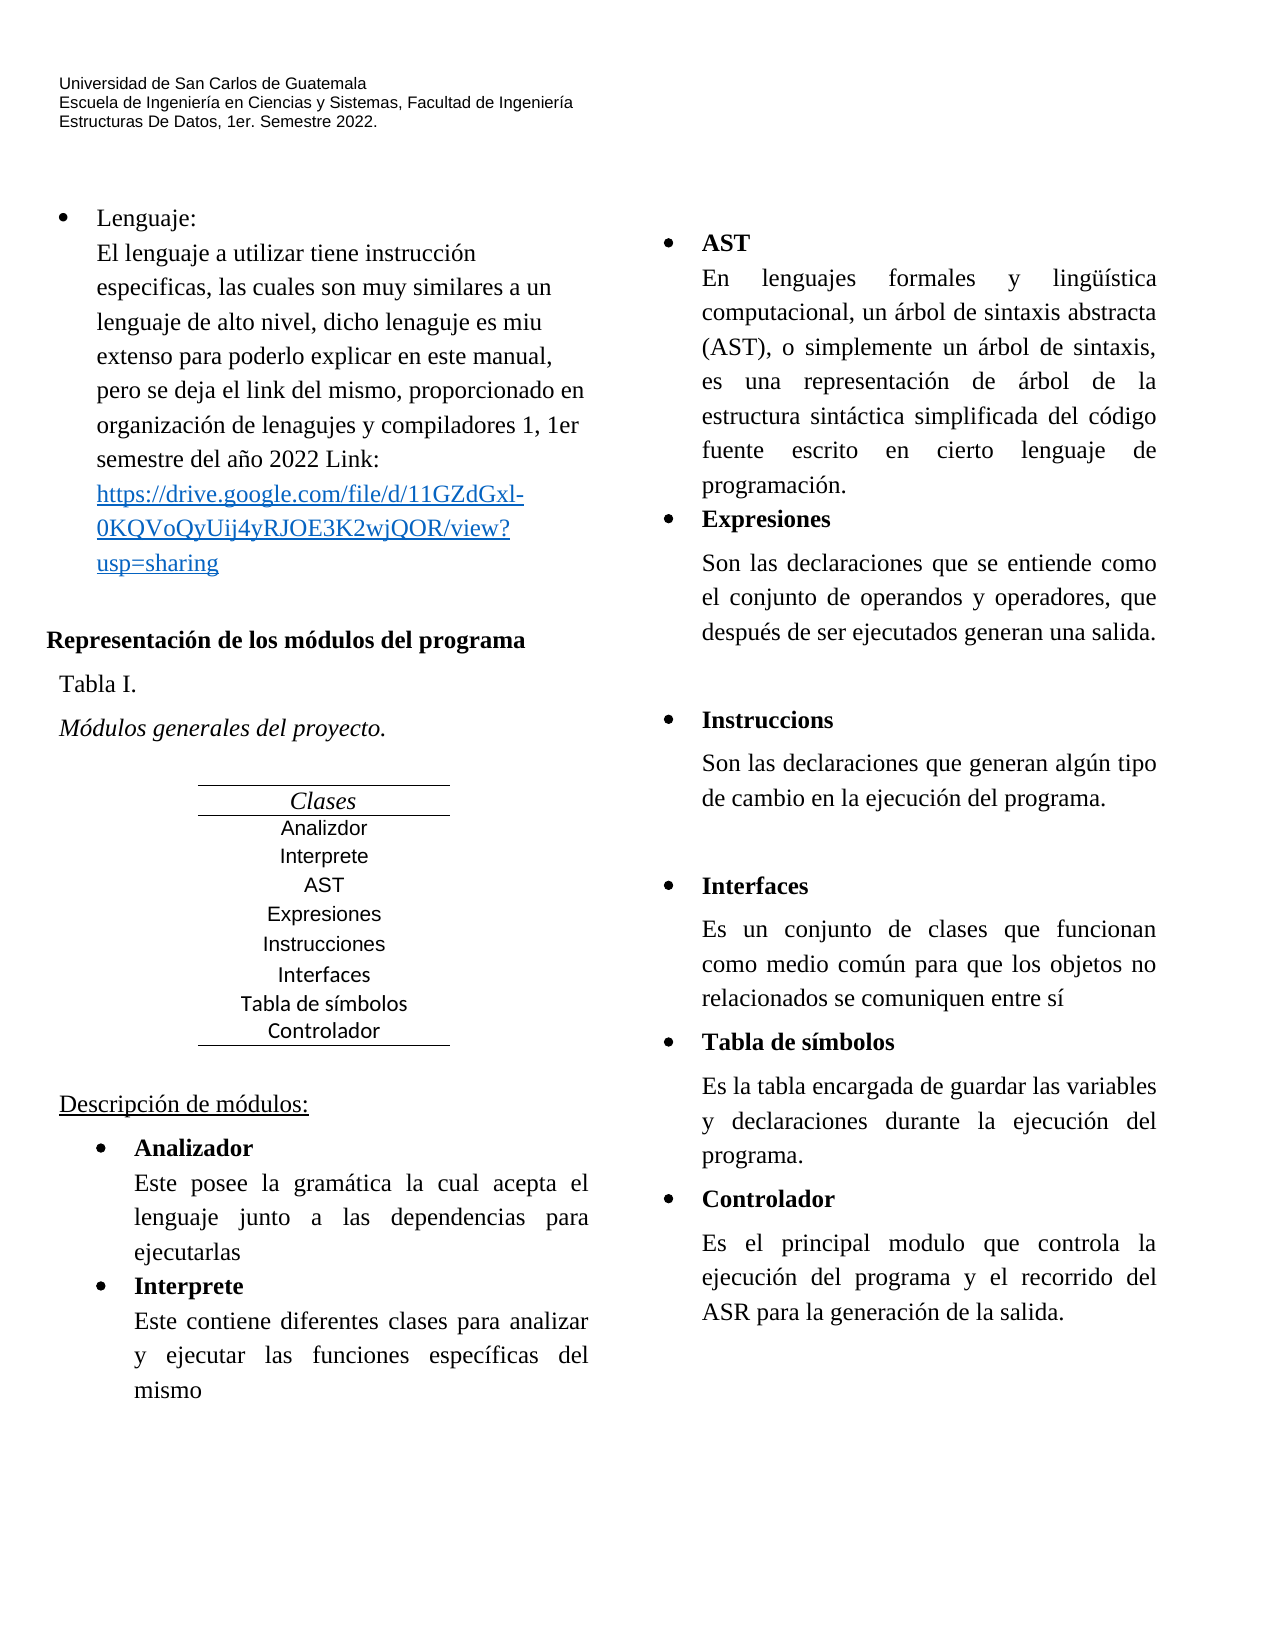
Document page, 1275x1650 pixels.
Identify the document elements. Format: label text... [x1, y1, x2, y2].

table_header Clases [198, 786, 450, 815]
text Son las declaraciones que generan algún tipo de cambio en la ejecución del programa. [702, 748, 1157, 812]
table_cell Instrucciones [198, 931, 450, 961]
text Es el principal modulo que controla la ejecución del programa y el recorrido del ASR para la generación de la salida. [702, 1228, 1157, 1326]
table_cell Interprete [198, 844, 450, 873]
text Módulos generales del proyecto. [59, 713, 589, 742]
list Este posee la gramática la cual acepta el lenguaje junto a las dependencias para ejecutarlas [134, 1168, 589, 1266]
text Representación de los módulos del programa [46, 625, 589, 654]
list Instruccions [664, 705, 1157, 733]
list Interprete [96, 1271, 589, 1300]
text Son las declaraciones que se entiende como el conjunto de operandos y operadores, que después de ser ejecutados generan una salida. [702, 548, 1157, 646]
list Controlador [664, 1184, 1157, 1213]
list El lenguaje a utilizar tiene instrucción especificas, las cuales son muy similares a un lenguaje de alto nivel, dicho lenaguje es miu extenso para poderlo explicar en este manual, pero se deja el link del mismo, proporcionado en organización de lenagujes y compiladores 1, 1er semestre del año 2022 Link: https://drive.google.com/file/d/11GZdGxl-0KQVoQyUij4yRJOE3K2wjQOR/view?usp=sharing [96, 238, 589, 577]
table_cell Expresiones [198, 902, 450, 931]
list Lenguaje: [59, 203, 589, 232]
table_cell Analizdor [198, 816, 450, 844]
list AST [664, 228, 1157, 257]
text Descripción de módulos: [59, 1089, 589, 1118]
table_cell AST [198, 873, 450, 902]
list Analizador [96, 1133, 589, 1162]
text Es un conjunto de clases que funcionan como medio común para que los objetos no relacionados se comuniquen entre sí [702, 914, 1157, 1012]
table_cell Interfaces Tabla de símbolos Controlador [198, 961, 450, 1045]
list Este contiene diferentes clases para analizar y ejecutar las funciones específicas del mismo [134, 1306, 589, 1403]
text Tabla I. [59, 669, 589, 698]
list En lenguajes formales y lingüística computacional, un árbol de sintaxis abstracta (AST), o simplemente un árbol de sintaxis, es una representación de árbol de la estructura sintáctica simplificada del código fuente escrito en cierto lenguaje de programación. [702, 263, 1157, 498]
text Es la tabla encargada de guardar las variables y declaraciones durante la ejecución del programa. [702, 1071, 1157, 1169]
list Interfaces [664, 871, 1157, 899]
list Tabla de símbolos [664, 1027, 1157, 1056]
list Expresiones [664, 504, 1157, 533]
